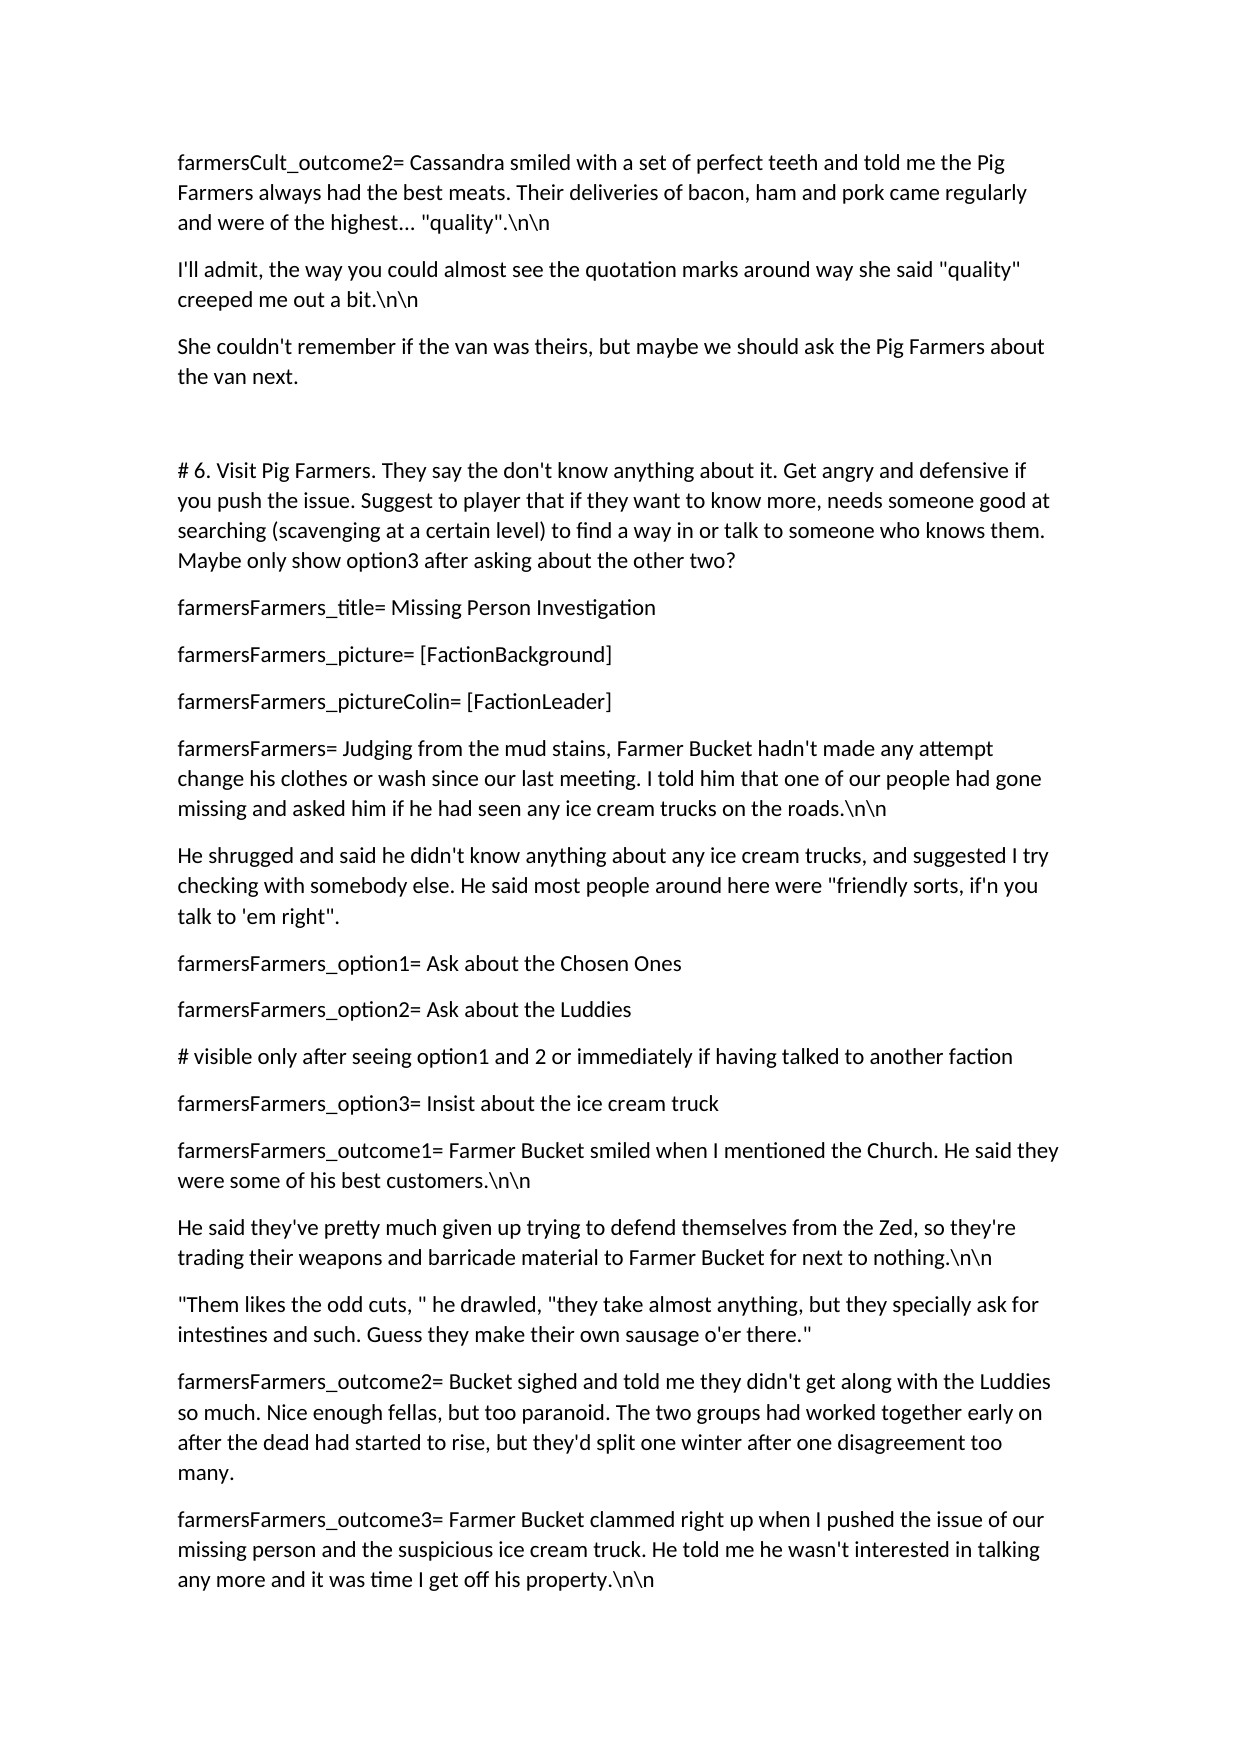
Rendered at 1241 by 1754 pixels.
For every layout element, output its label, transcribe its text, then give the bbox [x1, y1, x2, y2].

text farmersFarmers_title= Missing Person Investigation [177, 593, 1063, 621]
text farmersFarmers_option1= Ask about the Chosen Ones [177, 949, 1063, 977]
text farmersFarmers_option2= Ask about the Luddies [177, 996, 1063, 1023]
text farmersFarmers_pictureColin= [FactionLeader] [177, 687, 1063, 715]
text She couldn't remember if the van was theirs, but maybe we should ask the Pig Farmers about the van next. [177, 332, 1063, 390]
text farmersFarmers_picture= [FactionBackground] [177, 640, 1063, 668]
text farmersFarmers_outcome3= Farmer Bucket clammed right up when I pushed the issue of our missing person and the suspicious ice cream truck. He told me he wasn't interested in talking any more and it was time I get off his property.\n\n [177, 1505, 1063, 1593]
text farmersCult_outcome2= Cassandra smiled with a set of perfect teeth and told me the Pig Farmers always had the best meats. Their deliveries of bacon, ham and pork came regularly and were of the highest... "quality".\n\n [177, 148, 1063, 236]
text He shrugged and said he didn't know anything about any ice cream trucks, and suggested I try checking with somebody else. He said most people around here were "friendly sorts, if'n you talk to 'em right". [177, 841, 1063, 930]
text farmersFarmers_option3= Insist about the ice cream truck [177, 1089, 1063, 1117]
text # 6. Visit Pig Farmers. They say the don't know anything about it. Get angry and defensive if you push the issue. Suggest to player that if they want to know more, needs someone good at searching (scavenging at a certain level) to find a way in or talk to someone who knows them. Maybe only show option3 after asking about the other two? [177, 456, 1063, 574]
text He said they've pretty much given up trying to defend themselves from the Zed, so they're trading their weapons and barricade material to Farmer Bucket for next to nothing.\n\n [177, 1213, 1063, 1271]
text farmersFarmers_outcome2= Bucket sighed and told me they didn't get along with the Luddies so much. Nice enough fellas, but too paranoid. The two groups had worked together early on after the dead had started to rise, but they'd split one winter after one disagreement too many. [177, 1367, 1063, 1486]
text "Them likes the odd cuts, " he drawled, "they take almost anything, but they specially ask for intestines and such. Guess they make their own sausage o'er there." [177, 1290, 1063, 1348]
text farmersFarmers= Judging from the mud stains, Farmer Bucket hadn't made any attempt change his clothes or wash since our last meeting. I told him that one of our people had gone missing and asked him if he had seen any ice cream trucks on the roads.\n\n [177, 734, 1063, 822]
text farmersFarmers_outcome1= Farmer Bucket smiled when I mentioned the Church. He said they were some of his best customers.\n\n [177, 1136, 1063, 1194]
text # visible only after seeing option1 and 2 or immediately if having talked to another faction [177, 1042, 1063, 1070]
text I'll admit, the way you could almost see the quotation marks around way she said "quality" creeped me out a bit.\n\n [177, 255, 1063, 313]
